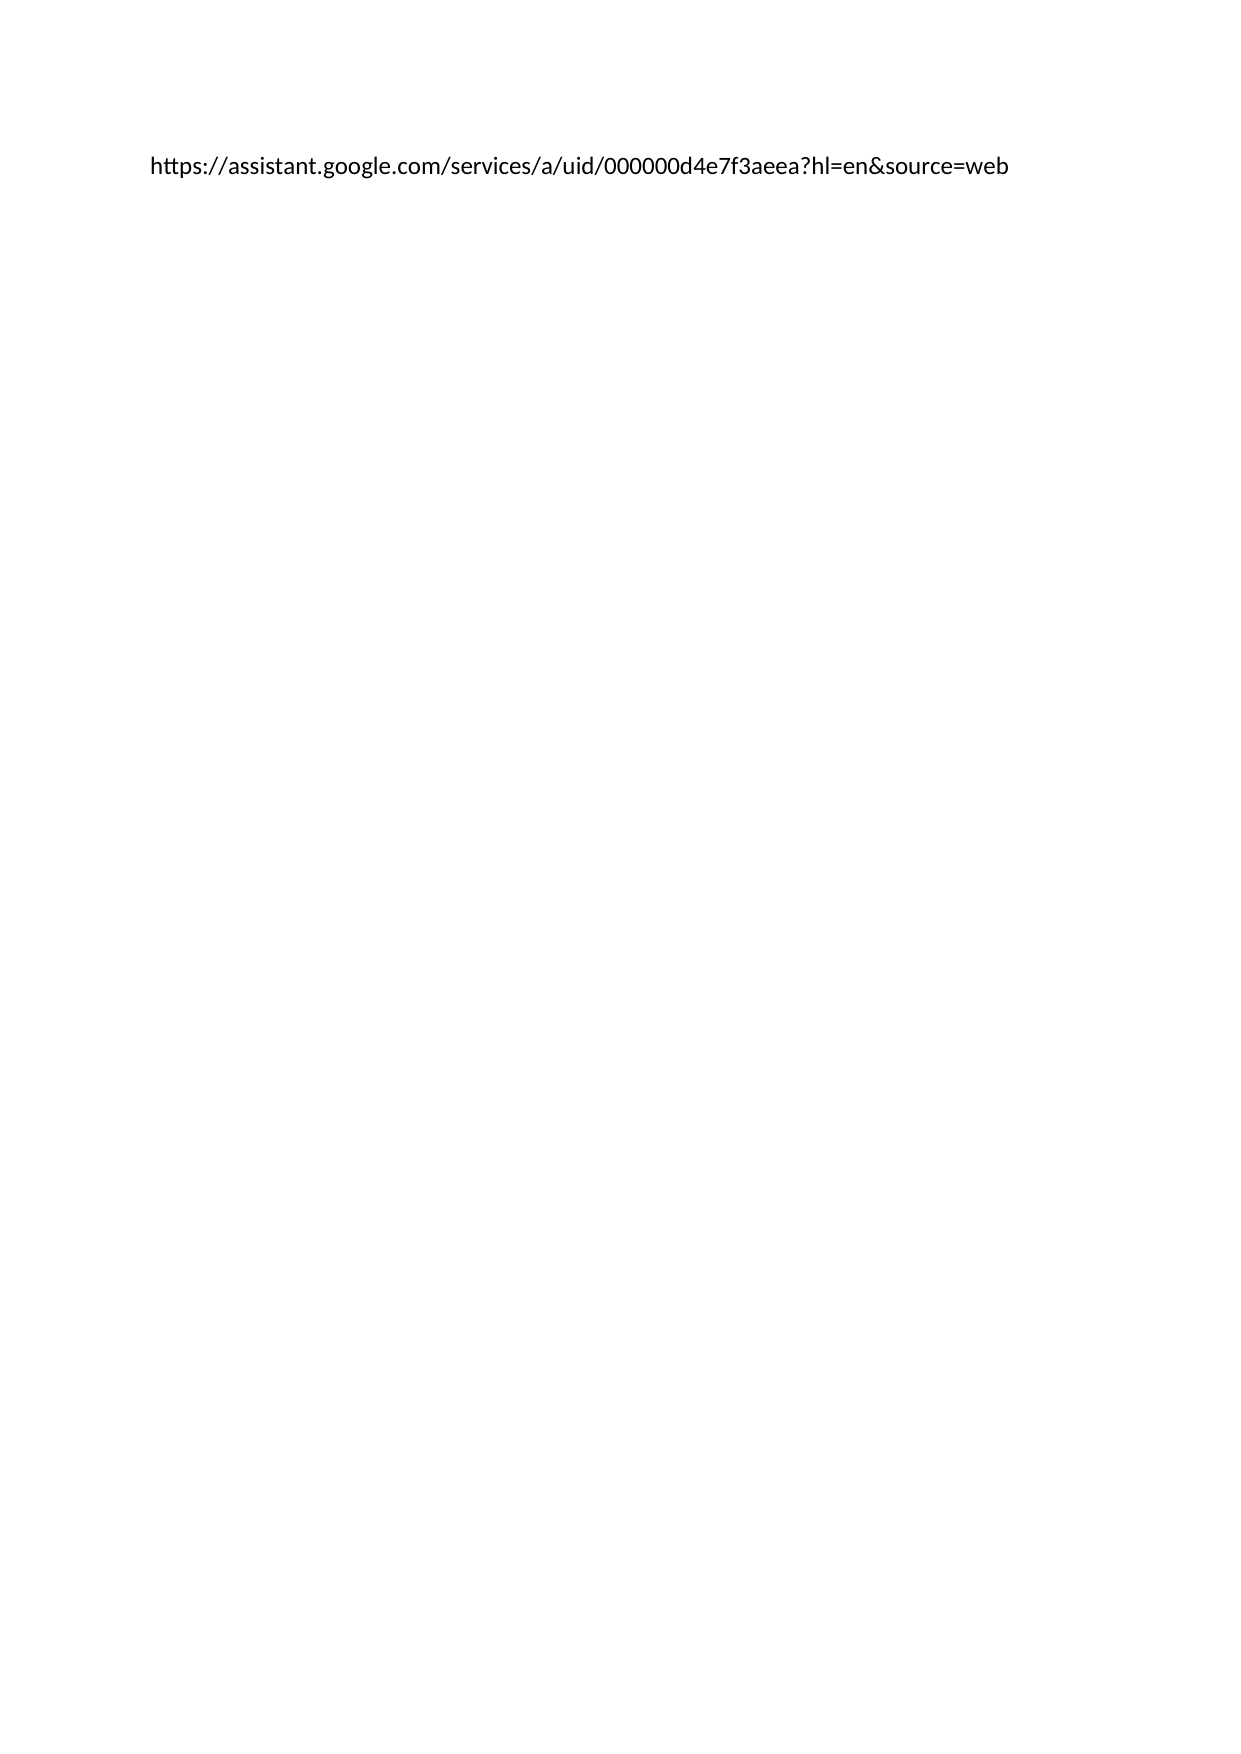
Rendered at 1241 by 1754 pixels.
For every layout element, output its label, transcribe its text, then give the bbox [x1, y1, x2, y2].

text https://assistant.google.com/services/a/uid/000000d4e7f3aeea?hl=en&source=web [150, 150, 1090, 181]
